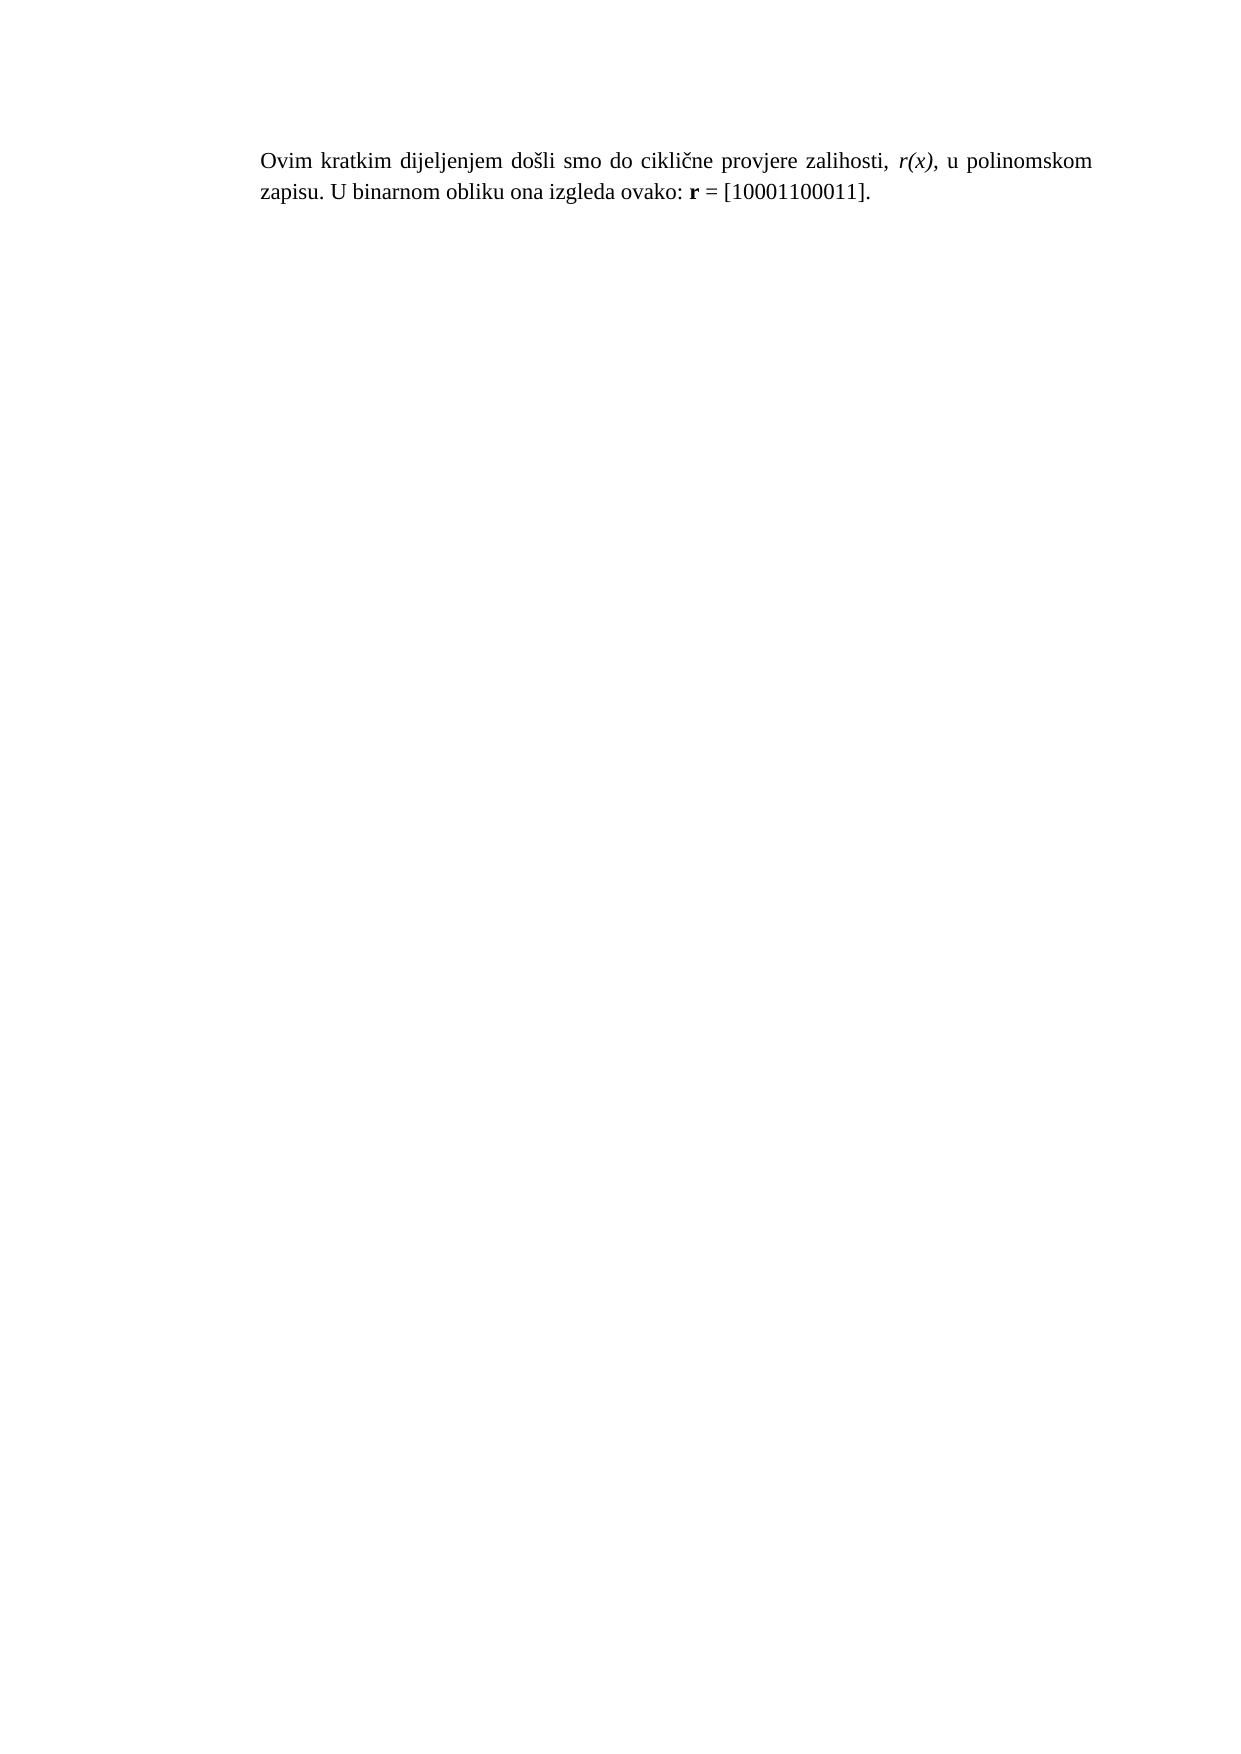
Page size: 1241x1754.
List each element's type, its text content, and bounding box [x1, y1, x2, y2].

list Ovim kratkim dijeljenjem došli smo do ciklične provjere zalihosti, r(x), u polinomskom zapisu. U binarnom obliku ona izgleda ovako: r = [10001100011]. [260, 148, 1093, 204]
